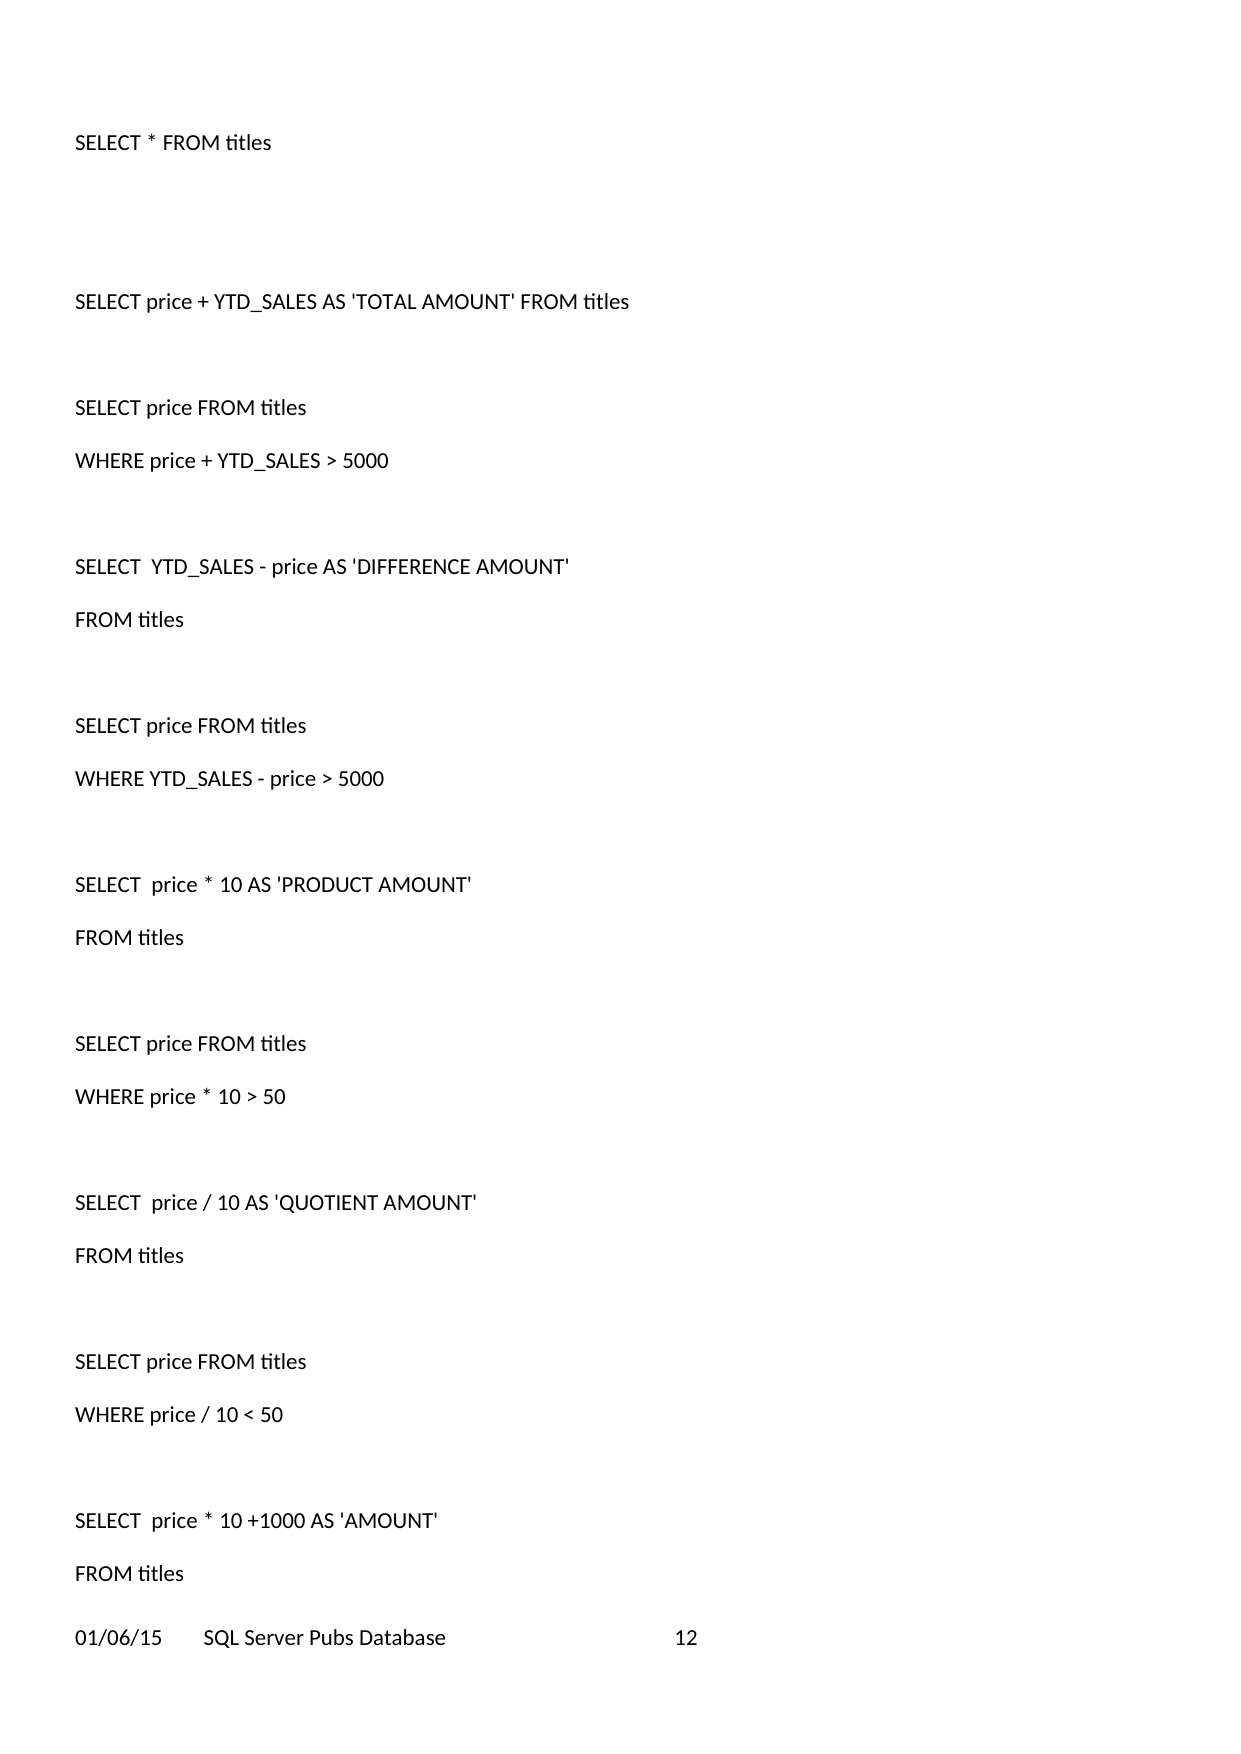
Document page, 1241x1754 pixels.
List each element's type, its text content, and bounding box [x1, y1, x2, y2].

text WHERE price / 10 < 50 [75, 1401, 1165, 1428]
text SELECT price * 10 AS 'PRODUCT AMOUNT' [75, 870, 1165, 898]
text SELECT price FROM titles [75, 1029, 1165, 1057]
text FROM titles [75, 923, 1165, 951]
text SELECT price FROM titles [75, 393, 1165, 421]
text SELECT price + YTD_SALES AS 'TOTAL AMOUNT' FROM titles [75, 287, 1165, 315]
text SELECT * FROM titles [75, 128, 1165, 156]
text WHERE price * 10 > 50 [75, 1082, 1165, 1110]
text SELECT price FROM titles [75, 711, 1165, 739]
text FROM titles [75, 1559, 1165, 1588]
text FROM titles [75, 605, 1165, 633]
text WHERE price + YTD_SALES > 5000 [75, 446, 1165, 474]
text SELECT YTD_SALES - price AS 'DIFFERENCE AMOUNT' [75, 552, 1165, 580]
text SELECT price / 10 AS 'QUOTIENT AMOUNT' [75, 1188, 1165, 1216]
text FROM titles [75, 1241, 1165, 1269]
text SELECT price FROM titles [75, 1347, 1165, 1376]
text WHERE YTD_SALES - price > 5000 [75, 764, 1165, 792]
text SELECT price * 10 +1000 AS 'AMOUNT' [75, 1507, 1165, 1534]
